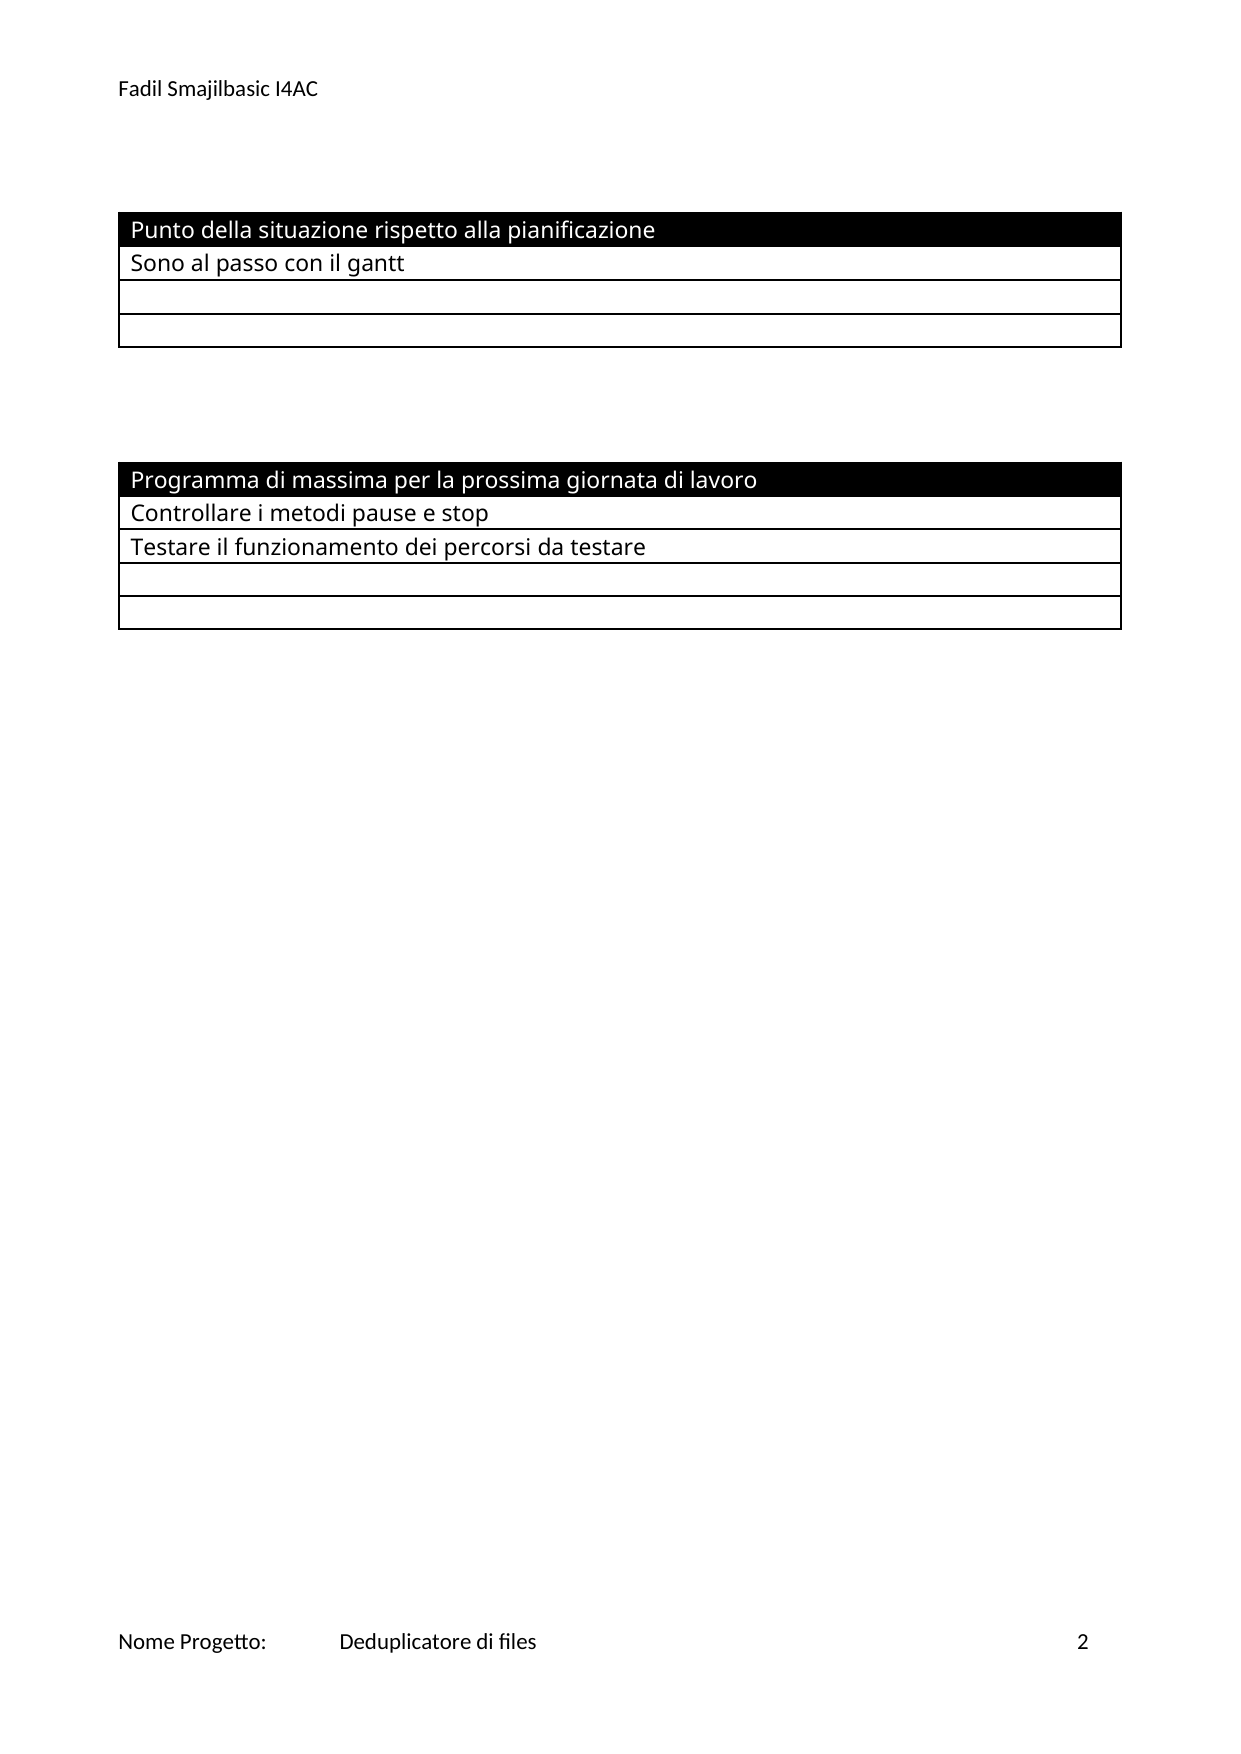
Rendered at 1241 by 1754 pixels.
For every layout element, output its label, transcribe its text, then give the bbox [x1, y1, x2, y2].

table_header Punto della situazione rispetto alla pianificazione [120, 214, 1120, 245]
table_header Programma di massima per la prossima giornata di lavoro [120, 464, 1120, 495]
table_cell Sono al passo con il gantt [120, 247, 1120, 279]
table_cell Testare il funzionamento dei percorsi da testare [120, 530, 1120, 562]
table_cell [120, 564, 1120, 595]
table_cell [120, 597, 1120, 628]
table_cell [120, 281, 1120, 313]
table_cell [120, 315, 1120, 346]
table_cell Controllare i metodi pause e stop [120, 497, 1120, 528]
